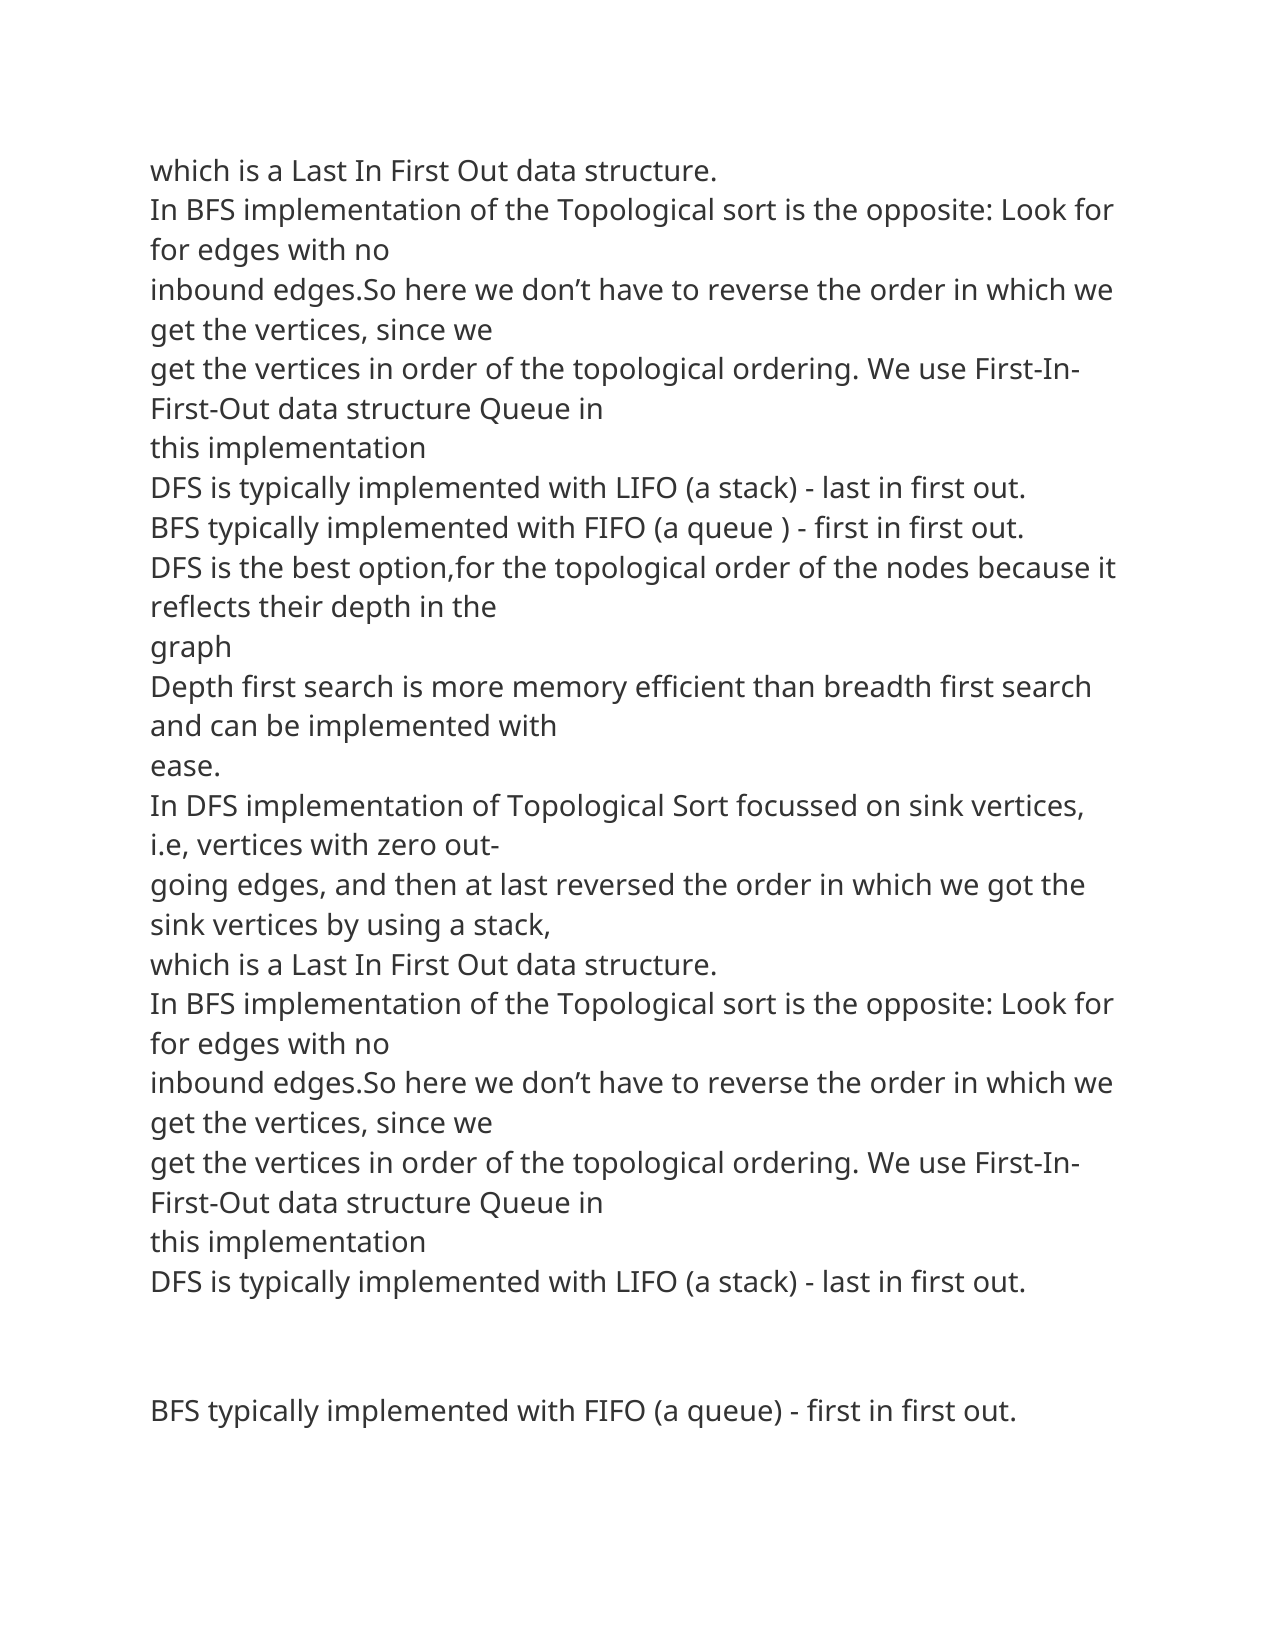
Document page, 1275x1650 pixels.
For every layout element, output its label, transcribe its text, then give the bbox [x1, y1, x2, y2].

text DFS is typically implemented with LIFO (a stack) - last in first out. [150, 467, 1125, 507]
text inbound edges.So here we don’t have to reverse the order in which we get the vertices, since we [150, 269, 1125, 348]
text BFS typically implemented with FIFO (a queue) - first in first out. [150, 1391, 1125, 1430]
text DFS is the best option,for the topological order of the nodes because it reflects their depth in the [150, 547, 1125, 626]
text get the vertices in order of the topological ordering. We use First-In-First-Out data structure Queue in [150, 1142, 1125, 1222]
text graph [150, 626, 1125, 666]
text get the vertices in order of the topological ordering. We use First-In-First-Out data structure Queue in [150, 348, 1125, 428]
text Depth first search is more memory efficient than breadth first search and can be implemented with [150, 666, 1125, 745]
text inbound edges.So here we don’t have to reverse the order in which we get the vertices, since we [150, 1063, 1125, 1142]
text In BFS implementation of the Topological sort is the opposite: Look for for edges with no [150, 190, 1125, 269]
text BFS typically implemented with FIFO (a queue ) - first in first out. [150, 507, 1125, 547]
text this implementation [150, 1222, 1125, 1261]
text In DFS implementation of Topological Sort focussed on sink vertices, i.e, vertices with zero out- [150, 785, 1125, 864]
text DFS is typically implemented with LIFO (a stack) - last in first out. [150, 1261, 1125, 1301]
text which is a Last In First Out data structure. [150, 150, 1125, 190]
text which is a Last In First Out data structure. [150, 944, 1125, 983]
text ease. [150, 745, 1125, 785]
text going edges, and then at last reversed the order in which we got the sink vertices by using a stack, [150, 864, 1125, 944]
text this implementation [150, 428, 1125, 467]
text In BFS implementation of the Topological sort is the opposite: Look for for edges with no [150, 983, 1125, 1063]
